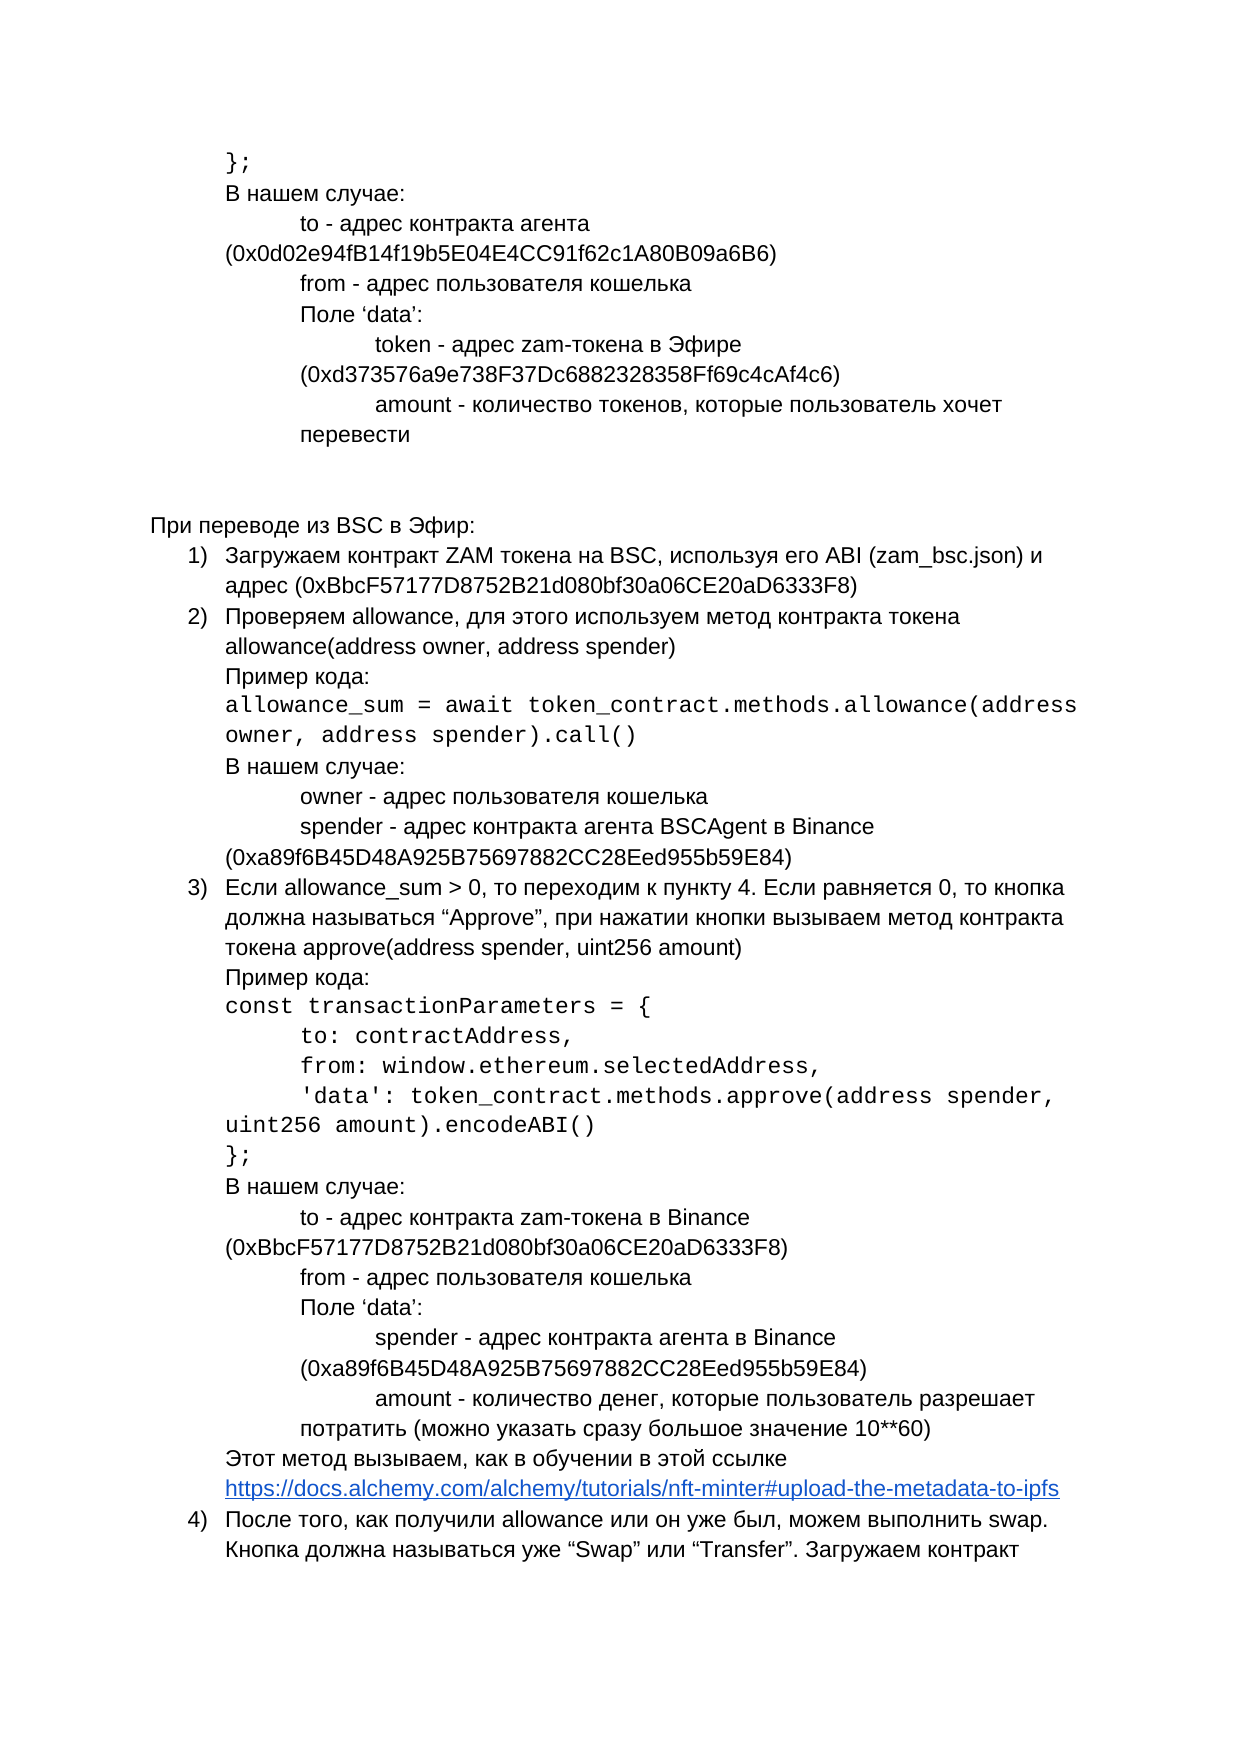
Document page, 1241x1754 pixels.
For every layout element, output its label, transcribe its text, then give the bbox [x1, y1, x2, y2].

text В нашем случае: [225, 1173, 1090, 1200]
text amount - количество денег, которые пользователь разрешает потратить (можно указать сразу большое значение 10**60) [300, 1385, 1090, 1441]
text to - адрес контракта zam-токена в Binance (0xBbcF57177D8752B21d080bf30a06CE20aD6333F8) [225, 1203, 1090, 1260]
text }; [225, 1143, 1090, 1169]
text spender - адрес контракта агента BSCAgent в Binance (0xa89f6B45D48A925B75697882CC28Eed955b59E84) [225, 813, 1090, 870]
list Если allowance_sum > 0, то переходим к пункту 4. Если равняется 0, то кнопка должна называться “Approve”, при нажатии кнопки вызываем метод контракта токена approve(address spender, uint256 amount) [187, 874, 1090, 961]
text Пример кода: [225, 663, 1090, 689]
text from - адрес пользователя кошелька [225, 1264, 1090, 1290]
text token - адрес zam-токена в Эфире (0xd373576a9e738F37Dc6882328358Ff69c4cAf4c6) [300, 331, 1090, 387]
text Пример кода: [225, 964, 1090, 991]
text to - адрес контракта агента (0x0d02e94fB14f19b5E04E4CC91f62c1A80B09a6B6) [225, 210, 1090, 267]
text В нашем случае: [225, 180, 1090, 206]
text to: contractAddress, [225, 1024, 1090, 1050]
list Проверяем allowance, для этого используем метод контракта токена allowance(address owner, address spender) [187, 603, 1090, 659]
text }; [225, 150, 1090, 176]
text 'data': token_contract.methods.approve(address spender, uint256 amount).encodeABI() [225, 1084, 1090, 1140]
text Этот метод вызываем, как в обучении в этой ссылке https://docs.alchemy.com/alchemy/tutorials/nft-minter#upload-the-metadata-to-ipfs [225, 1445, 1090, 1502]
text Поле ‘data’: [225, 1294, 1090, 1321]
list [187, 1506, 1090, 1562]
list Загружаем контракт ZAM токена на BSC, используя его ABI (zam_bsc.json) и адрес (0xBbcF57177D8752B21d080bf30a06CE20aD6333F8) [187, 542, 1090, 599]
text amount - количество токенов, которые пользователь хочет перевести [300, 391, 1090, 448]
text При переводе из BSC в Эфир: [150, 512, 1090, 538]
text from - адрес пользователя кошелька [225, 270, 1090, 297]
text В нашем случае: [225, 753, 1090, 779]
text const transactionParameters = { [225, 994, 1090, 1021]
text spender - адрес контракта агента в Binance (0xa89f6B45D48A925B75697882CC28Eed955b59E84) [300, 1324, 1090, 1381]
text Поле ‘data’: [225, 301, 1090, 327]
text from: window.ethereum.selectedAddress, [225, 1054, 1090, 1080]
text owner - адрес пользователя кошелька [225, 783, 1090, 809]
text allowance_sum = await token_contract.methods.allowance(address owner, address spender).call() [225, 693, 1090, 749]
